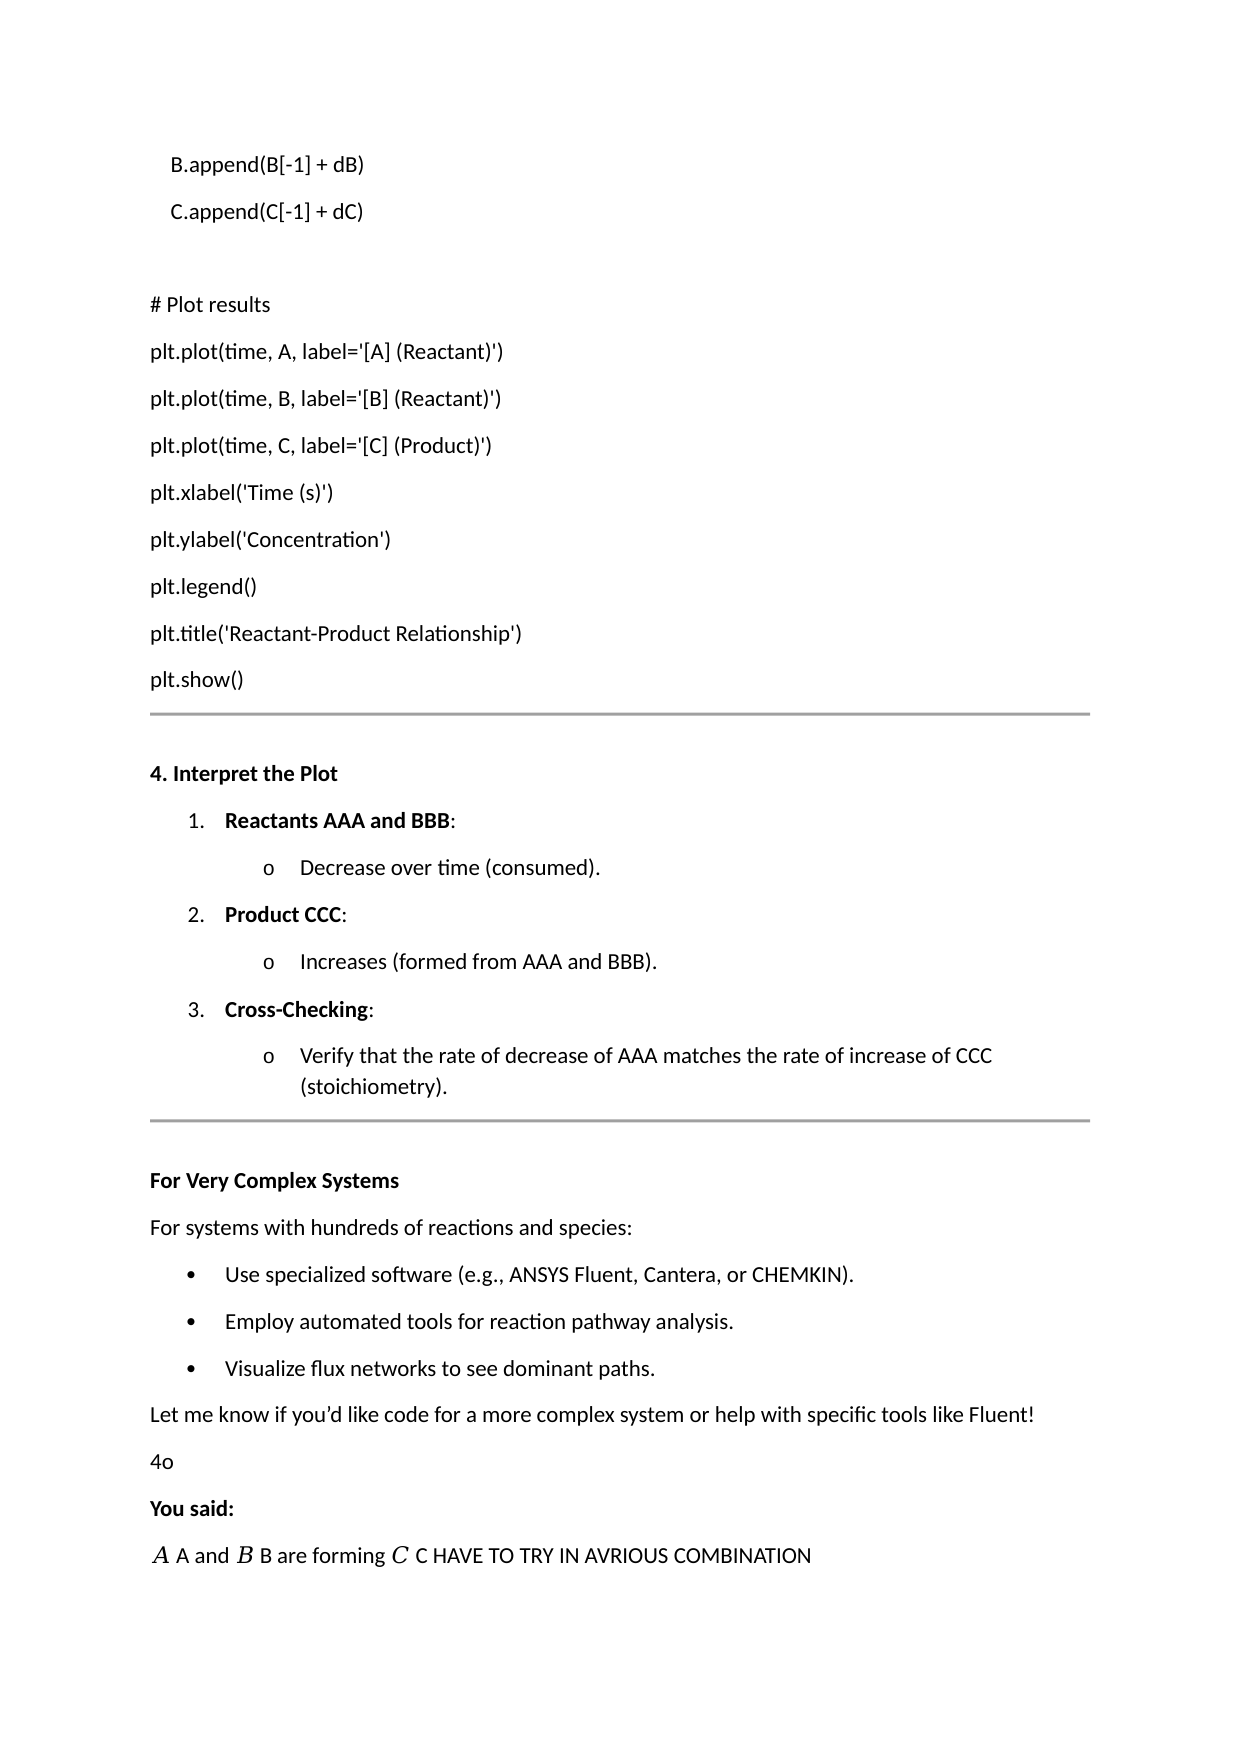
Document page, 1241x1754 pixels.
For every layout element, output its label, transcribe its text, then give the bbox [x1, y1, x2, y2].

text For systems with hundreds of reactions and species: [150, 1213, 1090, 1241]
list Increases (formed from AAA and BBB). [262, 947, 1090, 976]
text plt.legend() [150, 572, 1090, 600]
list Visualize flux networks to see dominant paths. [187, 1354, 1090, 1382]
text plt.ylabel('Concentration') [150, 525, 1090, 553]
list Use specialized software (e.g., ANSYS Fluent, Cantera, or CHEMKIN). [187, 1260, 1090, 1288]
list Employ automated tools for reaction pathway analysis. [187, 1307, 1090, 1335]
text plt.xlabel('Time (s)') [150, 478, 1090, 506]
text # Plot results [150, 291, 1090, 319]
text C.append(C[-1] + dC) [150, 197, 1090, 225]
list Verify that the rate of decrease of AAA matches the rate of increase of CCC (stoichiometry). [262, 1042, 1090, 1100]
text You said: [150, 1494, 1090, 1522]
text plt.plot(time, A, label='[A] (Reactant)') [150, 337, 1090, 366]
text plt.plot(time, B, label='[B] (Reactant)') [150, 384, 1090, 412]
list Cross-Checking: [187, 995, 1090, 1023]
text 4o [150, 1447, 1090, 1475]
text plt.title('Reactant-Product Relationship') [150, 619, 1090, 647]
text B.append(B[-1] + dB) [150, 150, 1090, 178]
list Product CCC: [187, 901, 1090, 928]
text 4. Interpret the Plot [150, 759, 1090, 787]
text 𝐴 A and 𝐵 B are forming 𝐶 C HAVE TO TRY IN AVRIOUS COMBINATION [150, 1541, 1090, 1569]
list Decrease over time (consumed). [262, 853, 1090, 882]
text Let me know if you’d like code for a more complex system or help with specific tools like Fluent! [150, 1401, 1090, 1428]
list Reactants AAA and BBB: [187, 806, 1090, 834]
text For Very Complex Systems [150, 1166, 1090, 1194]
text plt.show() [150, 666, 1090, 694]
text plt.plot(time, C, label='[C] (Product)') [150, 431, 1090, 459]
